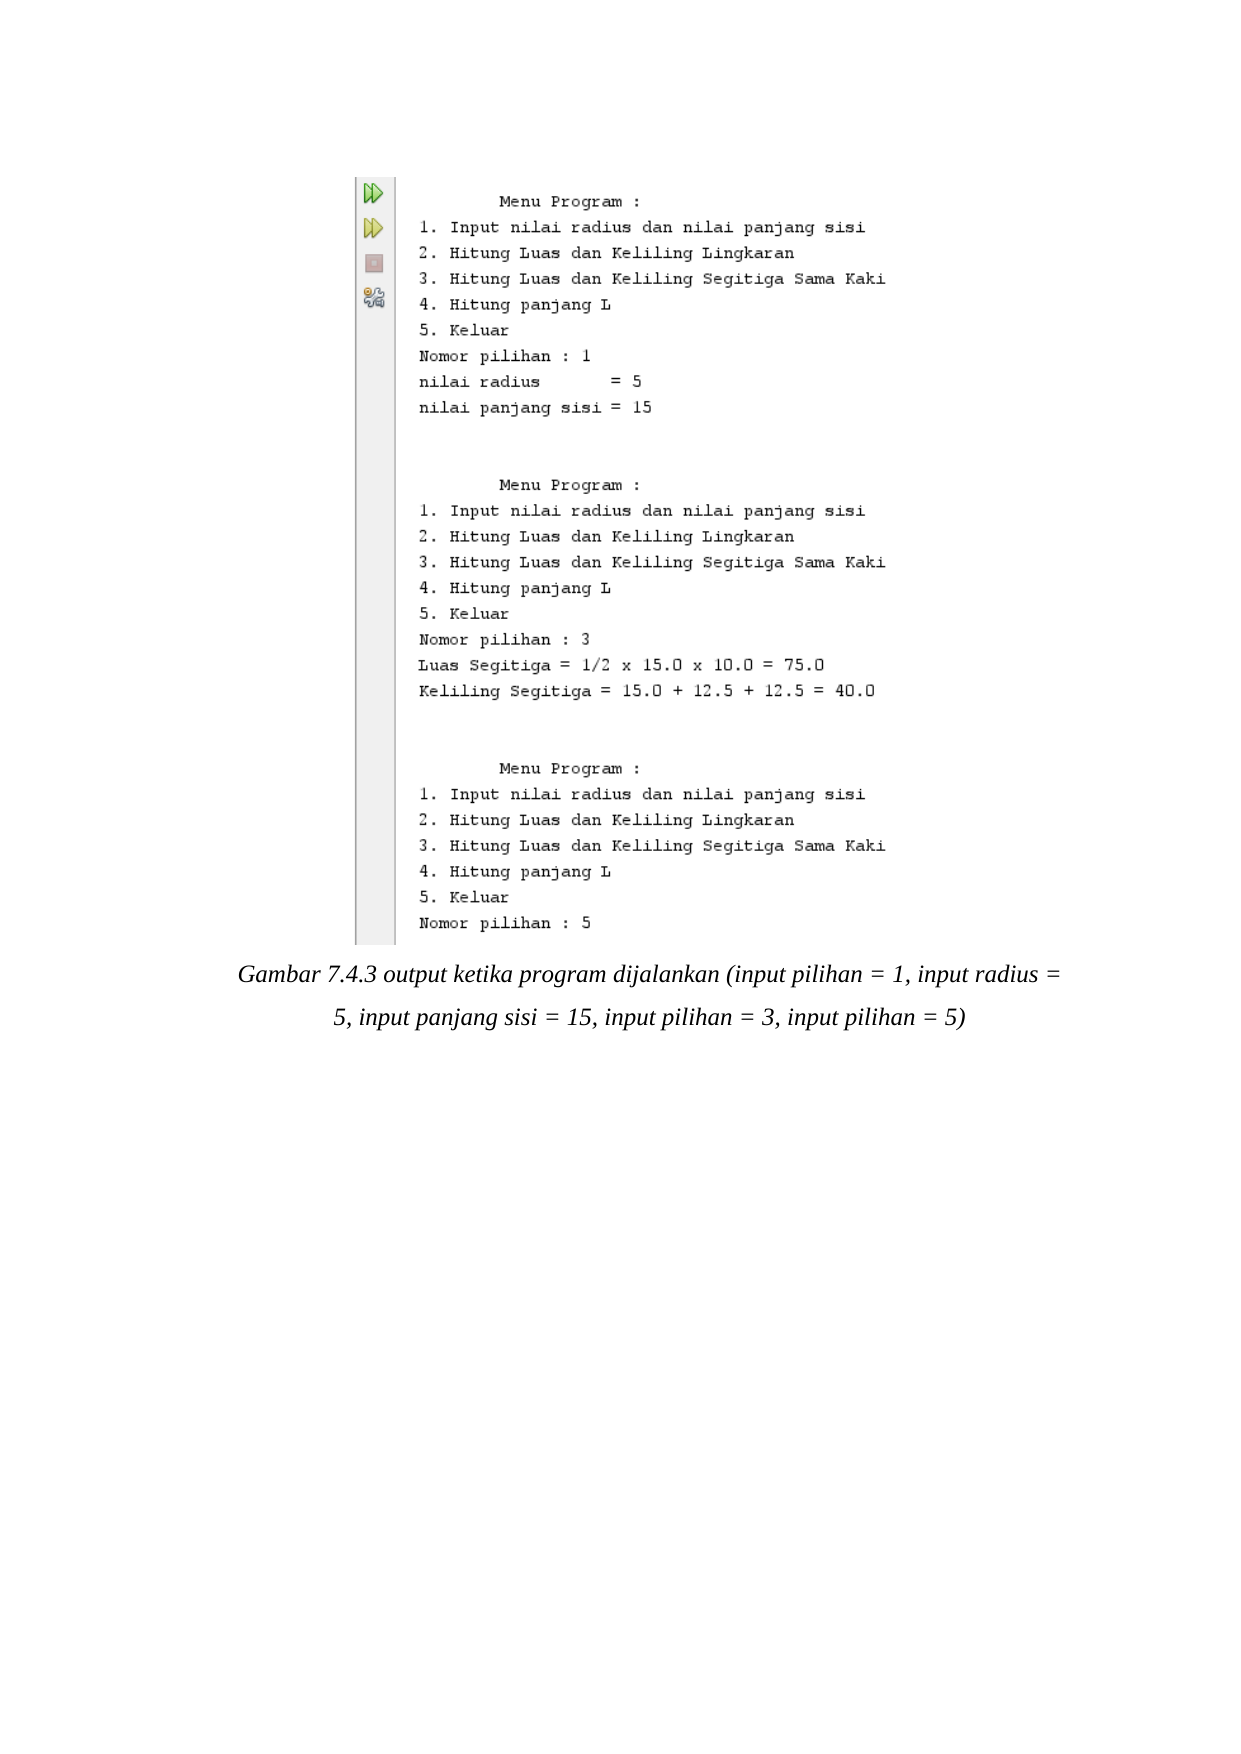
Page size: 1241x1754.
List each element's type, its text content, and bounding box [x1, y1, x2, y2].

text Gambar 7.4.3 output ketika program dijalankan (input pilihan = 1, input radius = 5, input panjang sisi = 15, input pilihan = 3, input pilihan = 5) [236, 959, 1063, 1031]
picture [354, 177, 945, 945]
